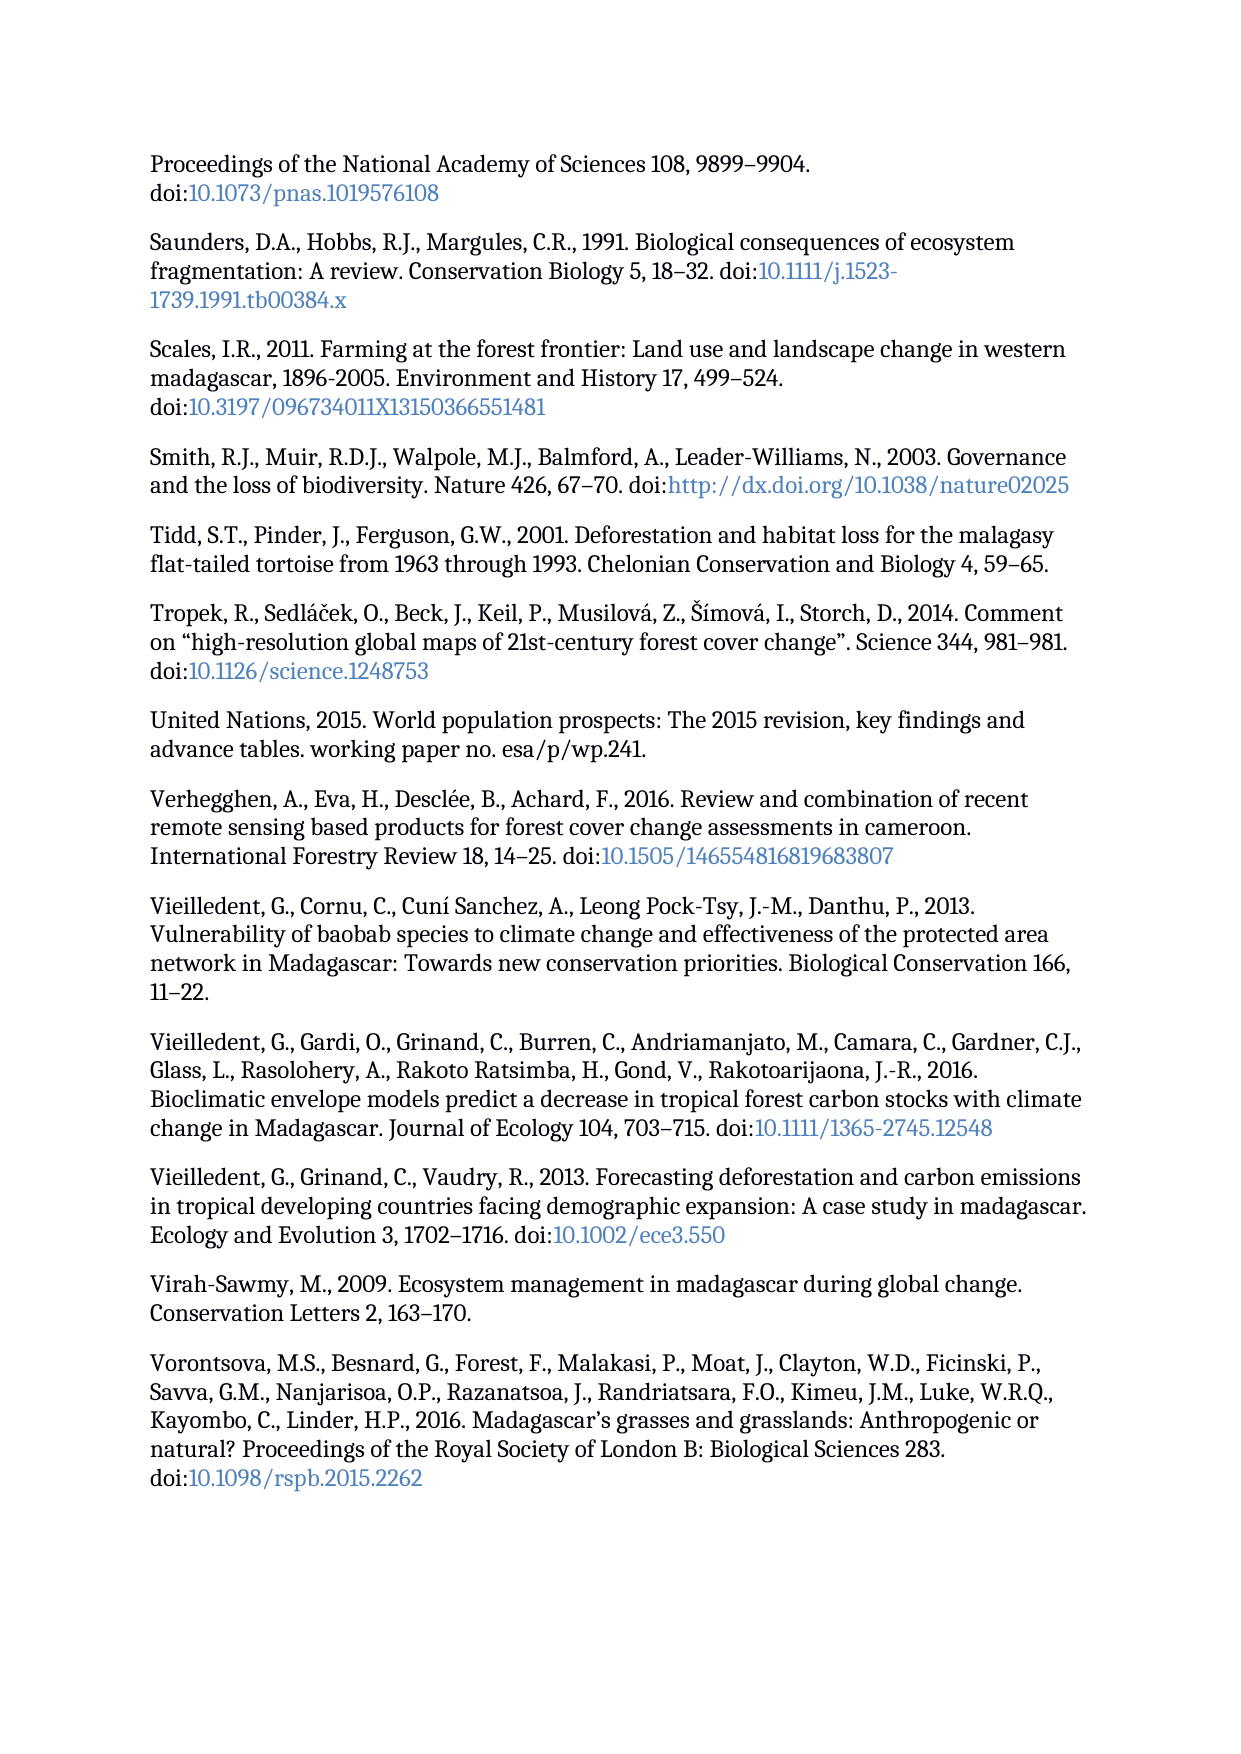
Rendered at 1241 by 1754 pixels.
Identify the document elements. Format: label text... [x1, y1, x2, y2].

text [150, 150, 1090, 207]
text United Nations, 2015. World population prospects: The 2015 revision, key findings and advance tables. working paper no. esa/p/wp.241. [150, 706, 1090, 764]
text Vieilledent, G., Gardi, O., Grinand, C., Burren, C., Andriamanjato, M., Camara, C., Gardner, C.J., Glass, L., Rasolohery, A., Rakoto Ratsimba, H., Gond, V., Rakotoarijaona, J.-R., 2016. Bioclimatic envelope models predict a decrease in tropical forest carbon stocks with climate change in Madagascar. Journal of Ecology 104, 703–715. doi:10.1111/1365-2745.12548 [150, 1027, 1090, 1142]
text Saunders, D.A., Hobbs, R.J., Margules, C.R., 1991. Biological consequences of ecosystem fragmentation: A review. Conservation Biology 5, 18–32. doi:10.1111/j.1523-1739.1991.tb00384.x [150, 228, 1090, 314]
text Tidd, S.T., Pinder, J., Ferguson, G.W., 2001. Deforestation and habitat loss for the malagasy flat-tailed tortoise from 1963 through 1993. Chelonian Conservation and Biology 4, 59–65. [150, 521, 1090, 578]
text Scales, I.R., 2011. Farming at the forest frontier: Land use and landscape change in western madagascar, 1896-2005. Environment and History 17, 499–524. doi:10.3197/096734011X13150366551481 [150, 335, 1090, 422]
text Verhegghen, A., Eva, H., Desclée, B., Achard, F., 2016. Review and combination of recent remote sensing based products for forest cover change assessments in cameroon. International Forestry Review 18, 14–25. doi:10.1505/146554816819683807 [150, 784, 1090, 871]
text Smith, R.J., Muir, R.D.J., Walpole, M.J., Balmford, A., Leader-Williams, N., 2003. Governance and the loss of biodiversity. Nature 426, 67–70. doi:http://dx.doi.org/10.1038/nature02025 [150, 442, 1090, 500]
text Vieilledent, G., Cornu, C., Cuní Sanchez, A., Leong Pock-Tsy, J.-M., Danthu, P., 2013. Vulnerability of baobab species to climate change and effectiveness of the protected area network in Madagascar: Towards new conservation priorities. Biological Conservation 166, 11–22. [150, 892, 1090, 1007]
text Vorontsova, M.S., Besnard, G., Forest, F., Malakasi, P., Moat, J., Clayton, W.D., Ficinski, P., Savva, G.M., Nanjarisoa, O.P., Razanatsoa, J., Randriatsara, F.O., Kimeu, J.M., Luke, W.R.Q., Kayombo, C., Linder, H.P., 2016. Madagascar’s grasses and grasslands: Anthropogenic or natural? Proceedings of the Royal Society of London B: Biological Sciences 283. doi:10.1098/rspb.2015.2262 [150, 1349, 1090, 1492]
text Virah-Sawmy, M., 2009. Ecosystem management in madagascar during global change. Conservation Letters 2, 163–170. [150, 1270, 1090, 1328]
text Vieilledent, G., Grinand, C., Vaudry, R., 2013. Forecasting deforestation and carbon emissions in tropical developing countries facing demographic expansion: A case study in madagascar. Ecology and Evolution 3, 1702–1716. doi:10.1002/ece3.550 [150, 1163, 1090, 1249]
text Tropek, R., Sedláček, O., Beck, J., Keil, P., Musilová, Z., Šímová, I., Storch, D., 2014. Comment on “high-resolution global maps of 21st-century forest cover change”. Science 344, 981–981. doi:10.1126/science.1248753 [150, 599, 1090, 685]
